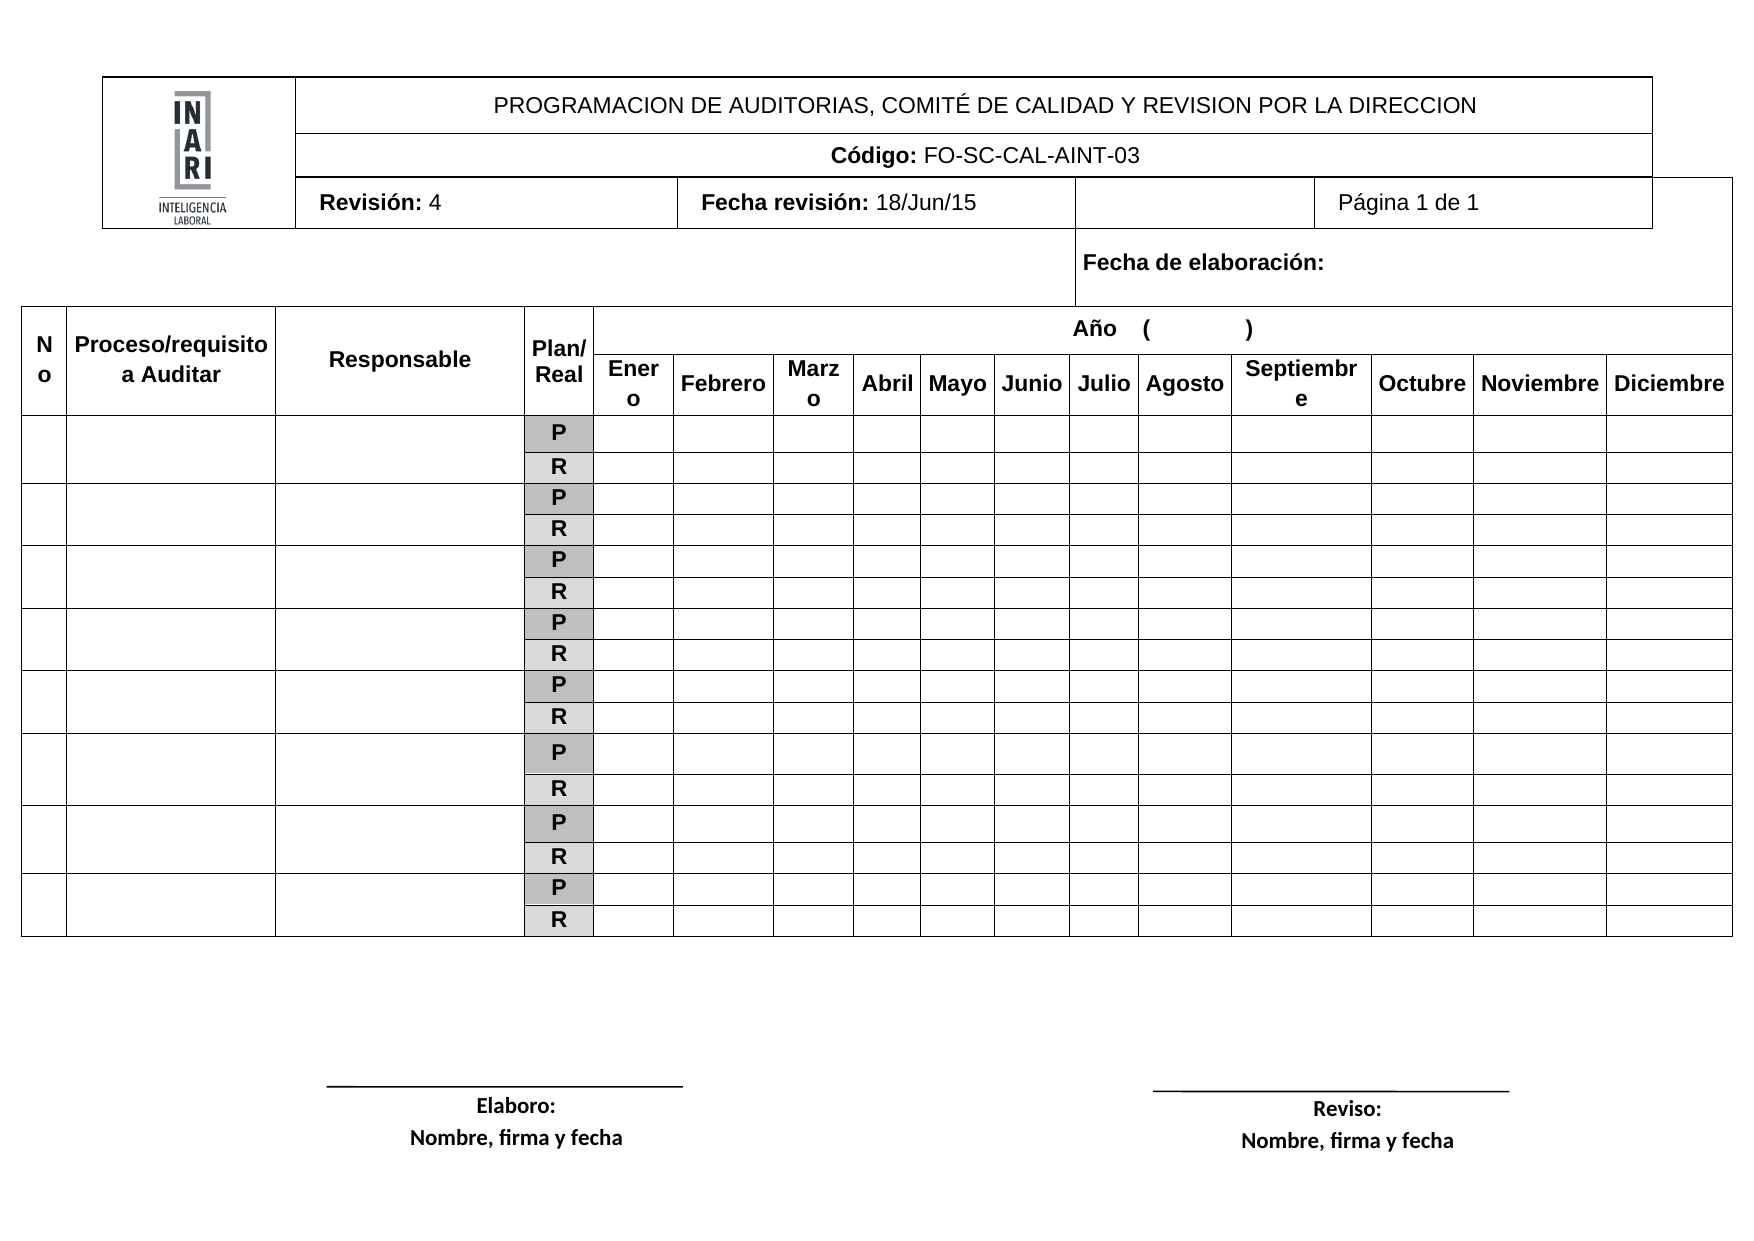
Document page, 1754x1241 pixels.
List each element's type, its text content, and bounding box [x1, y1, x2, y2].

table_cell [674, 906, 773, 936]
table_cell [774, 515, 853, 545]
table_cell [921, 775, 994, 805]
table_cell [1474, 671, 1606, 702]
table_cell [1372, 578, 1473, 608]
table_cell [1474, 515, 1606, 545]
table_cell [995, 906, 1069, 936]
table_cell [674, 609, 773, 639]
table_cell [674, 843, 773, 873]
table_cell [854, 843, 920, 873]
table_cell [1474, 546, 1606, 577]
table_cell R [525, 578, 593, 608]
table_cell [1607, 843, 1732, 873]
table_cell [1139, 609, 1231, 639]
table_cell Diciembre [1607, 355, 1732, 415]
table_cell [1070, 515, 1138, 545]
table_cell [1474, 640, 1606, 670]
table_cell [1232, 906, 1371, 936]
table_cell [921, 484, 994, 514]
table_cell [1139, 671, 1231, 702]
table_cell [1070, 671, 1138, 702]
table_cell [1139, 416, 1231, 452]
table_cell [995, 546, 1069, 577]
table_cell [1232, 578, 1371, 608]
table_cell [995, 453, 1069, 483]
table_cell [1372, 515, 1473, 545]
table_cell [774, 843, 853, 873]
table_cell [22, 874, 66, 936]
table_cell [1139, 515, 1231, 545]
table_cell [1607, 609, 1732, 639]
table_cell Septiembre [1232, 355, 1371, 415]
table_cell [1232, 640, 1371, 670]
table_cell [1139, 578, 1231, 608]
table_cell [594, 484, 673, 514]
table_cell P [525, 734, 593, 773]
table_cell R [525, 906, 593, 936]
table_cell [1232, 609, 1371, 639]
table_cell [995, 874, 1069, 904]
table_cell [1474, 484, 1606, 514]
picture [143, 87, 242, 228]
table_cell [1372, 546, 1473, 577]
table_cell [1372, 806, 1473, 842]
table_cell Octubre [1372, 355, 1473, 415]
table_cell [1607, 515, 1732, 545]
table_cell [1372, 906, 1473, 936]
table_cell [1474, 806, 1606, 842]
table_cell [921, 453, 994, 483]
table_cell [854, 484, 920, 514]
table_cell [1607, 416, 1732, 452]
table_cell [1372, 609, 1473, 639]
table_cell [67, 734, 275, 805]
table_cell [594, 453, 673, 483]
table_cell [594, 546, 673, 577]
table_cell [1607, 806, 1732, 842]
table_cell [22, 734, 66, 805]
table_cell [594, 874, 673, 904]
table_cell [1372, 734, 1473, 773]
table_cell [995, 775, 1069, 805]
table_cell [854, 453, 920, 483]
table_cell [67, 416, 275, 483]
table_cell [674, 734, 773, 773]
table_cell [674, 416, 773, 452]
table_cell [276, 546, 524, 608]
table_cell Mayo [921, 355, 994, 415]
table_cell R [525, 515, 593, 545]
table_cell [67, 484, 275, 545]
table_cell Febrero [674, 355, 773, 415]
table_cell [1139, 640, 1231, 670]
table_cell [1070, 775, 1138, 805]
table_cell P [525, 874, 593, 904]
table_cell [995, 578, 1069, 608]
table_cell [995, 640, 1069, 670]
table_cell [854, 806, 920, 842]
table_cell R [525, 453, 593, 483]
table_cell [594, 843, 673, 873]
table_cell [1474, 874, 1606, 904]
table_cell [1070, 703, 1138, 733]
table_cell [1139, 484, 1231, 514]
table_cell [921, 806, 994, 842]
table_cell [995, 843, 1069, 873]
table_cell [67, 546, 275, 608]
table_cell [921, 515, 994, 545]
table_cell [22, 671, 66, 733]
table_cell P [525, 546, 593, 577]
table_cell [995, 734, 1069, 773]
table_cell P [525, 671, 593, 702]
table_cell [1139, 874, 1231, 904]
table_cell [1232, 453, 1371, 483]
table_cell [854, 906, 920, 936]
table_cell [1607, 484, 1732, 514]
table_cell Julio [1070, 355, 1138, 415]
table_cell [674, 453, 773, 483]
table_cell [1070, 609, 1138, 639]
table_cell Año ( ) [594, 307, 1732, 354]
table_cell [1232, 515, 1371, 545]
table_cell [921, 546, 994, 577]
table_cell [1232, 806, 1371, 842]
table_cell [1139, 806, 1231, 842]
table_cell [854, 874, 920, 904]
table_cell [674, 671, 773, 702]
table_cell [1139, 453, 1231, 483]
table_cell [854, 703, 920, 733]
table_cell [1232, 671, 1371, 702]
table_cell [774, 906, 853, 936]
table_cell P [525, 484, 593, 514]
table_cell P [525, 416, 593, 452]
table_cell [1474, 906, 1606, 936]
table_cell [1607, 546, 1732, 577]
table_cell [1070, 843, 1138, 873]
table_cell Responsable [276, 307, 524, 415]
table_cell [1070, 578, 1138, 608]
table_cell [22, 609, 66, 670]
table_cell [1070, 640, 1138, 670]
table_cell [921, 671, 994, 702]
table_cell [1232, 416, 1371, 452]
table_cell [995, 703, 1069, 733]
table_cell Plan/ Real [525, 307, 593, 415]
table_cell [674, 806, 773, 842]
table_cell [22, 546, 66, 608]
table_cell R [525, 703, 593, 733]
table_cell [1607, 671, 1732, 702]
table_cell [1474, 843, 1606, 873]
table_cell [594, 609, 673, 639]
table_cell [854, 609, 920, 639]
table_cell [1139, 546, 1231, 577]
table_cell [921, 578, 994, 608]
table_cell [774, 806, 853, 842]
table_cell [995, 515, 1069, 545]
table_cell [1607, 453, 1732, 483]
table_cell [921, 609, 994, 639]
table_cell Abril [854, 355, 920, 415]
table_cell [995, 806, 1069, 842]
table_cell [1232, 843, 1371, 873]
table_cell [1372, 416, 1473, 452]
table_cell [1474, 609, 1606, 639]
table_cell [276, 671, 524, 733]
table_cell [1070, 874, 1138, 904]
table_cell [1070, 453, 1138, 483]
table_cell [1474, 703, 1606, 733]
table_cell [594, 734, 673, 773]
table_cell [276, 806, 524, 873]
table_cell [854, 640, 920, 670]
table_cell [1372, 640, 1473, 670]
table_cell [276, 484, 524, 545]
table_cell [276, 416, 524, 483]
table_cell Proceso/requisito a Auditar [67, 307, 275, 415]
table_cell [1139, 703, 1231, 733]
table_cell [674, 515, 773, 545]
table_cell [276, 734, 524, 805]
table_cell [594, 906, 673, 936]
table_cell [774, 775, 853, 805]
table_cell [67, 671, 275, 733]
table_cell [276, 609, 524, 670]
table_cell [1232, 775, 1371, 805]
table_cell R [525, 843, 593, 873]
table_cell [674, 775, 773, 805]
table_cell [995, 416, 1069, 452]
table_cell P [525, 609, 593, 639]
table_cell No [22, 307, 66, 415]
table_cell [1474, 775, 1606, 805]
table_cell [1607, 578, 1732, 608]
table_cell [774, 734, 853, 773]
table_cell [674, 546, 773, 577]
table_cell [921, 703, 994, 733]
table_cell [1232, 703, 1371, 733]
table_cell [1372, 453, 1473, 483]
table_cell [1474, 734, 1606, 773]
table_cell [921, 734, 994, 773]
table_cell [1139, 843, 1231, 873]
table_cell [774, 671, 853, 702]
table_cell [1070, 734, 1138, 773]
table_cell R [525, 640, 593, 670]
table_cell [1607, 906, 1732, 936]
table_cell [1070, 484, 1138, 514]
table_cell [921, 906, 994, 936]
table_cell [1474, 416, 1606, 452]
table_cell [674, 640, 773, 670]
table_cell [774, 703, 853, 733]
table_cell [774, 484, 853, 514]
table_cell [1372, 671, 1473, 702]
table_cell [1070, 546, 1138, 577]
table_cell [1372, 775, 1473, 805]
table_cell [67, 874, 275, 936]
table_cell [854, 578, 920, 608]
table_cell [594, 578, 673, 608]
table_cell [1372, 843, 1473, 873]
table_cell [854, 775, 920, 805]
table_cell [921, 843, 994, 873]
table_cell [674, 484, 773, 514]
table_cell [67, 609, 275, 670]
table_cell [1139, 775, 1231, 805]
table_cell [854, 515, 920, 545]
table_cell [921, 640, 994, 670]
table_cell [1232, 546, 1371, 577]
table_cell [995, 609, 1069, 639]
table_cell [1607, 775, 1732, 805]
table_cell [1474, 453, 1606, 483]
table_cell [854, 416, 920, 452]
table_cell [1139, 906, 1231, 936]
table_cell Enero [594, 355, 673, 415]
table_cell [1232, 484, 1371, 514]
table_cell [774, 416, 853, 452]
table_cell [774, 546, 853, 577]
table_cell [1372, 874, 1473, 904]
table_cell [1232, 734, 1371, 773]
table_cell [1232, 874, 1371, 904]
table_cell Junio [995, 355, 1069, 415]
table_cell [854, 671, 920, 702]
table_cell [22, 484, 66, 545]
table_cell [22, 416, 66, 483]
table_cell [67, 806, 275, 873]
table_cell [22, 806, 66, 873]
table_cell [1607, 874, 1732, 904]
table_cell [995, 671, 1069, 702]
table_cell [1372, 703, 1473, 733]
table_cell Noviembre [1474, 355, 1606, 415]
table_cell [774, 578, 853, 608]
table_cell [1070, 416, 1138, 452]
table_cell [1070, 906, 1138, 936]
table_cell [594, 640, 673, 670]
table_cell [674, 874, 773, 904]
table_cell Marzo [774, 355, 853, 415]
table_cell [594, 703, 673, 733]
table_cell [921, 416, 994, 452]
table_cell [774, 640, 853, 670]
table_cell [1070, 806, 1138, 842]
table_cell P [525, 806, 593, 842]
table_cell [594, 806, 673, 842]
table_cell [1607, 734, 1732, 773]
table_cell [594, 671, 673, 702]
table_cell [594, 775, 673, 805]
table_cell [854, 734, 920, 773]
table_cell [1607, 640, 1732, 670]
table_cell [594, 416, 673, 452]
table_cell [594, 515, 673, 545]
table_cell [674, 703, 773, 733]
table_cell [674, 578, 773, 608]
table_cell [774, 453, 853, 483]
table_header Fecha de elaboración: [1076, 178, 1732, 306]
table_cell R [525, 775, 593, 805]
table_cell [995, 484, 1069, 514]
table_cell [854, 546, 920, 577]
table_cell [1474, 578, 1606, 608]
table_cell [1607, 703, 1732, 733]
table_cell [276, 874, 524, 936]
table_cell Agosto [1139, 355, 1231, 415]
table_cell [774, 874, 853, 904]
table_cell [774, 609, 853, 639]
table_cell [921, 874, 994, 904]
table_cell [1139, 734, 1231, 773]
table_cell [1372, 484, 1473, 514]
